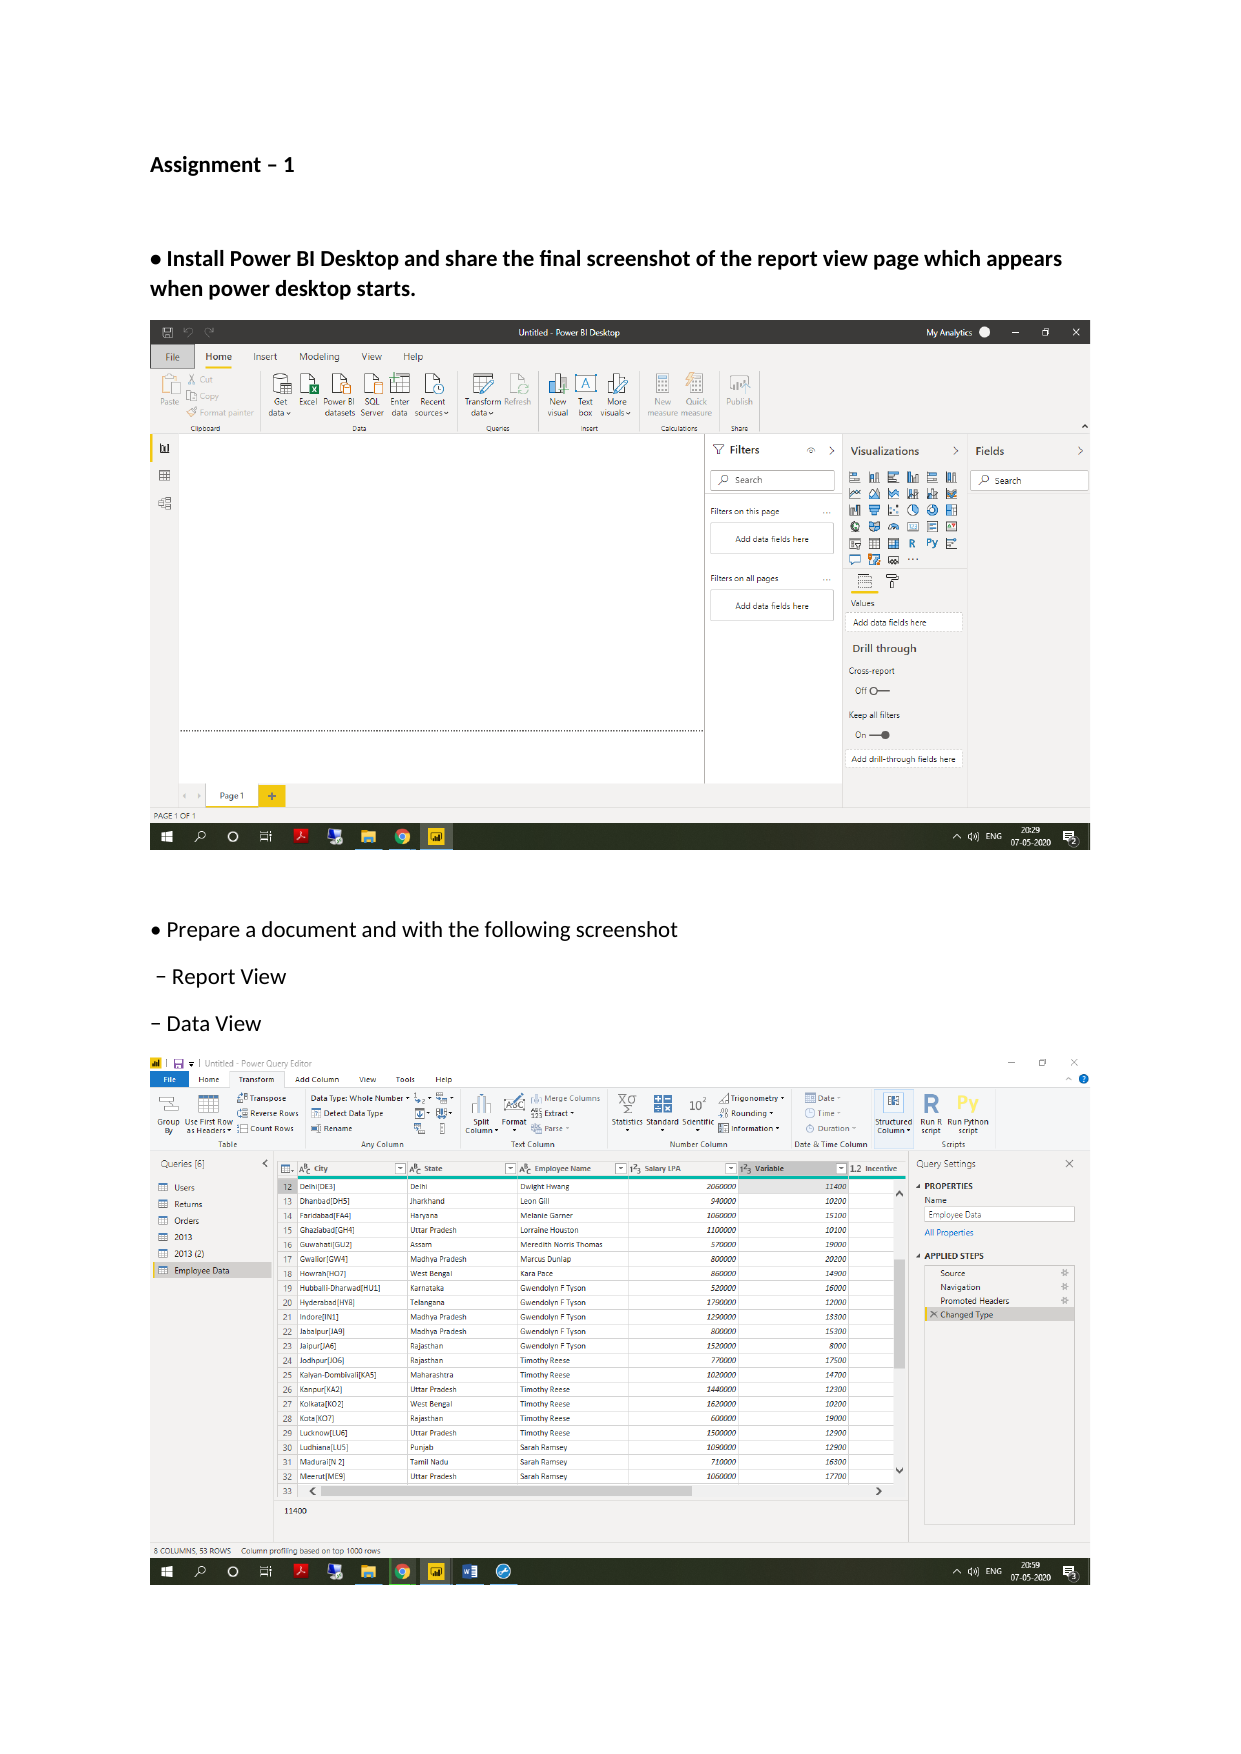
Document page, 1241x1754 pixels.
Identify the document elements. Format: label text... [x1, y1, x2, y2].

text − Report View [150, 962, 1090, 990]
picture [150, 320, 1091, 850]
picture [150, 1055, 1091, 1585]
text • Install Power BI Desktop and share the final screenshot of the report view page which appears when power desktop starts. [150, 244, 1090, 302]
text • Prepare a document and with the following screenshot [150, 915, 1090, 943]
text Assignment – 1 [150, 150, 1090, 178]
text − Data View [150, 1009, 1090, 1037]
